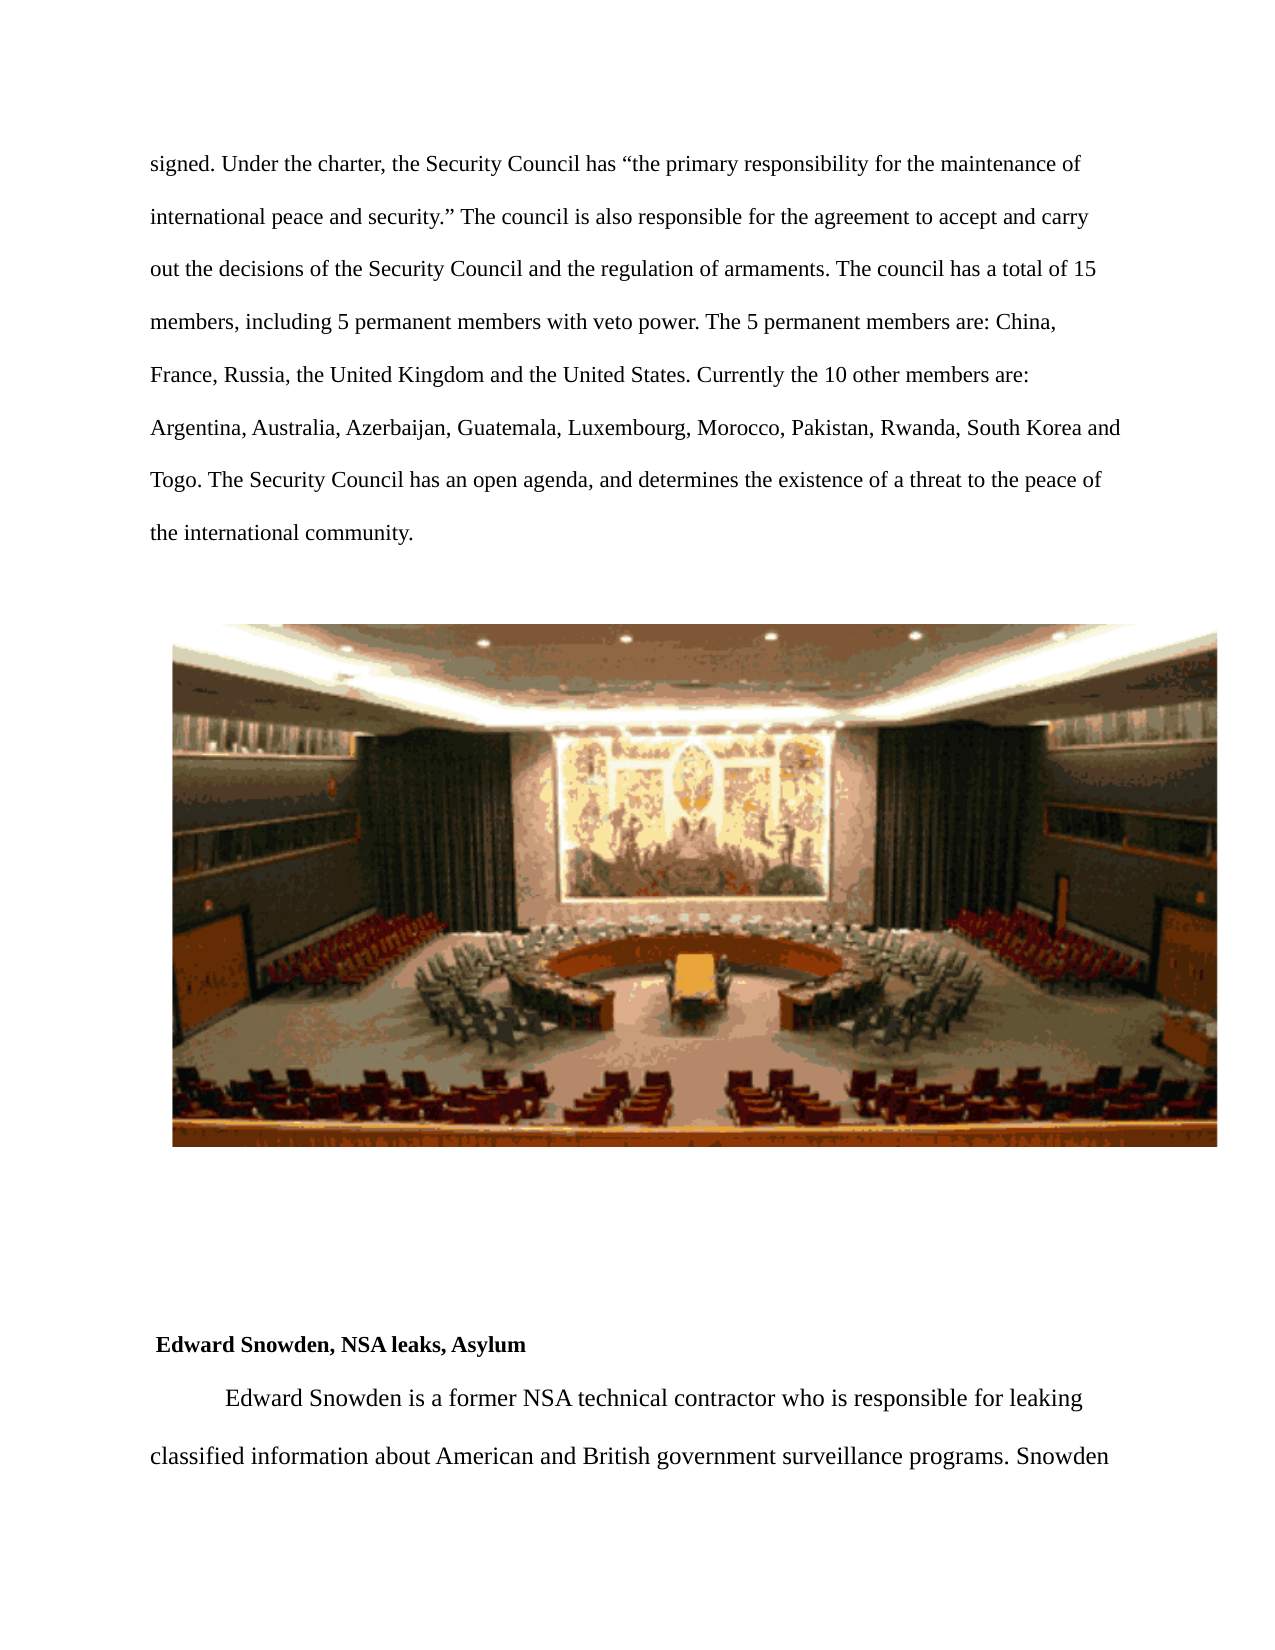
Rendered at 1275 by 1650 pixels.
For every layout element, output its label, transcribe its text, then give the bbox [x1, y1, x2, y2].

text Edward Snowden, NSA leaks, Asylum [150, 1331, 1125, 1357]
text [150, 150, 1125, 545]
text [150, 1383, 1125, 1470]
picture [168, 624, 1219, 1147]
